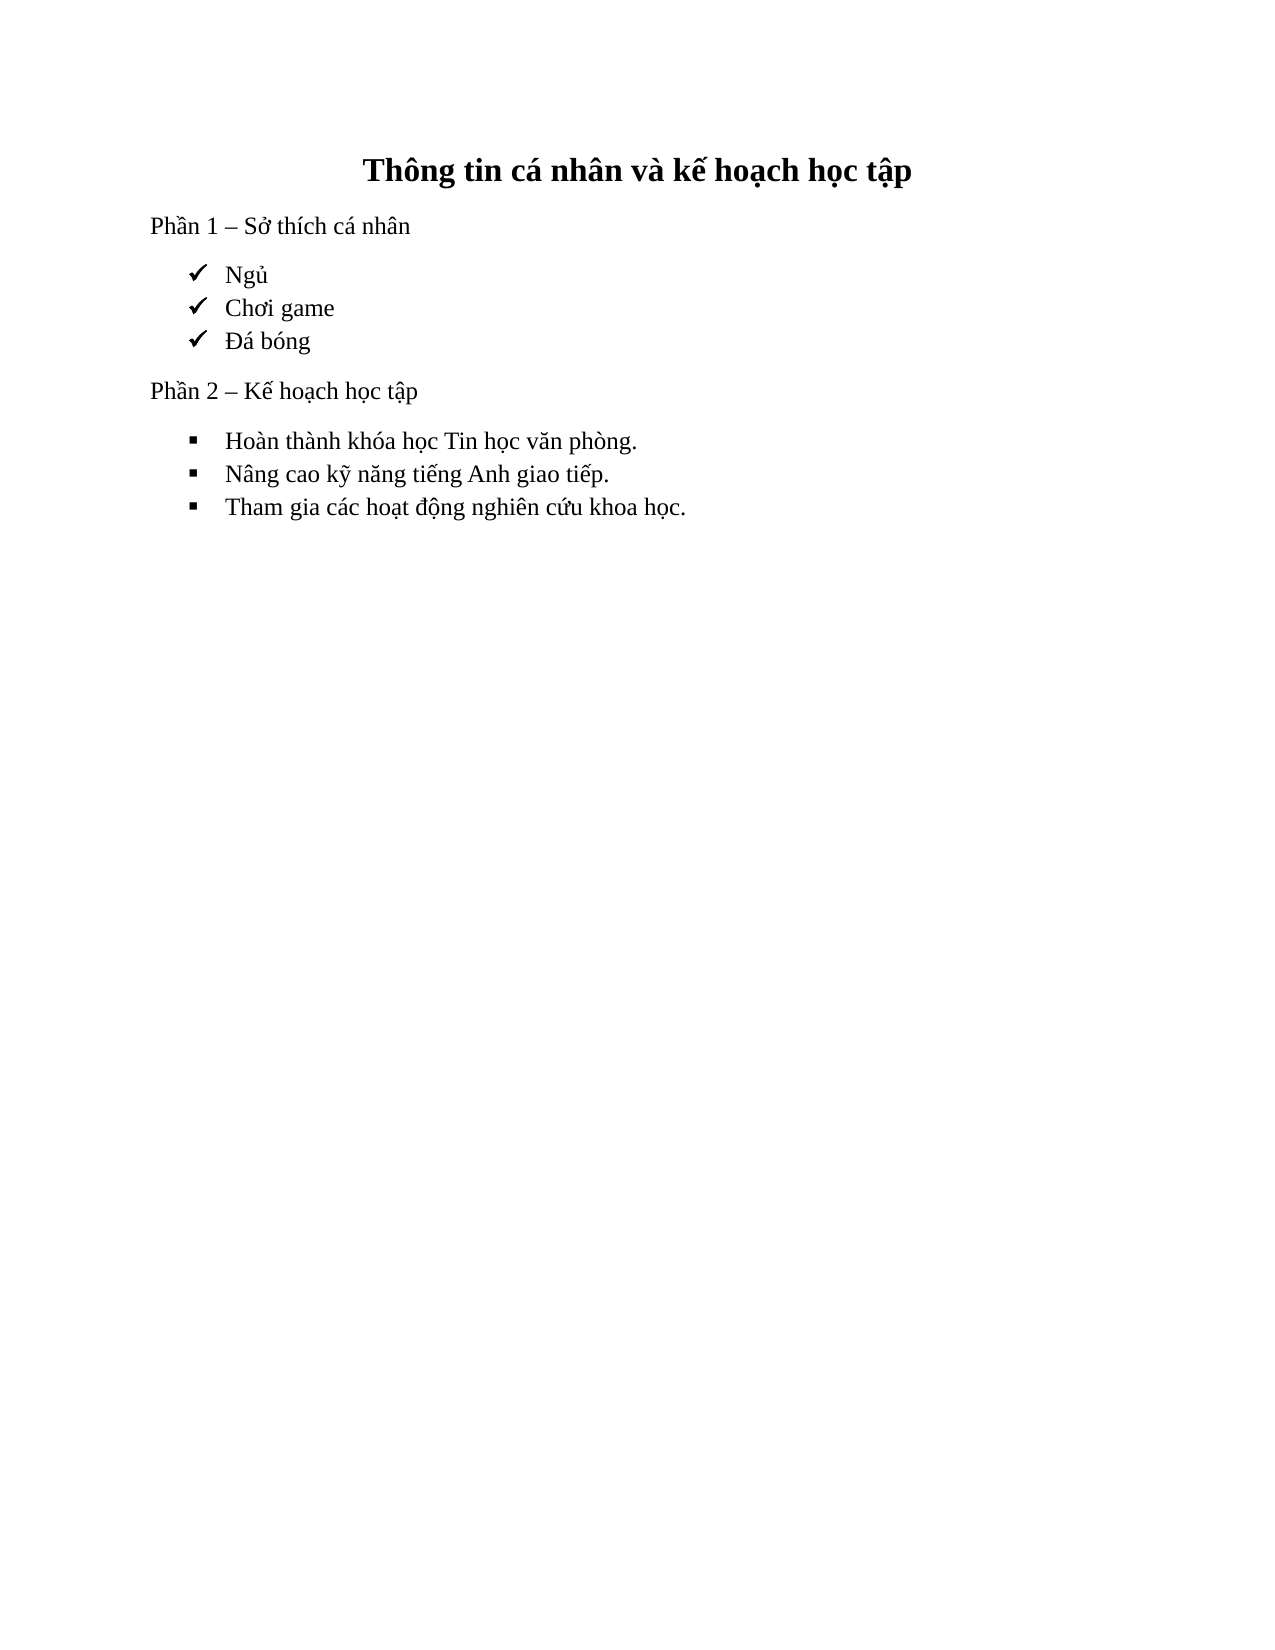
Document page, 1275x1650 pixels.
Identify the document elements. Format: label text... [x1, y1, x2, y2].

text Thông tin cá nhân và kế hoạch học tập [150, 150, 1125, 188]
list Nâng cao kỹ năng tiếng Anh giao tiếp. [187, 459, 1125, 488]
list Chơi game [187, 293, 1125, 322]
list Đá bóng [187, 326, 1125, 355]
text Phần 2 – Kế hoạch học tập [150, 376, 1125, 405]
text Phần 1 – Sở thích cá nhân [150, 211, 1125, 239]
list Ngủ [187, 260, 1125, 289]
list Hoàn thành khóa học Tin học văn phòng. [187, 426, 1125, 454]
list Tham gia các hoạt động nghiên cứu khoa học. [187, 492, 1125, 521]
